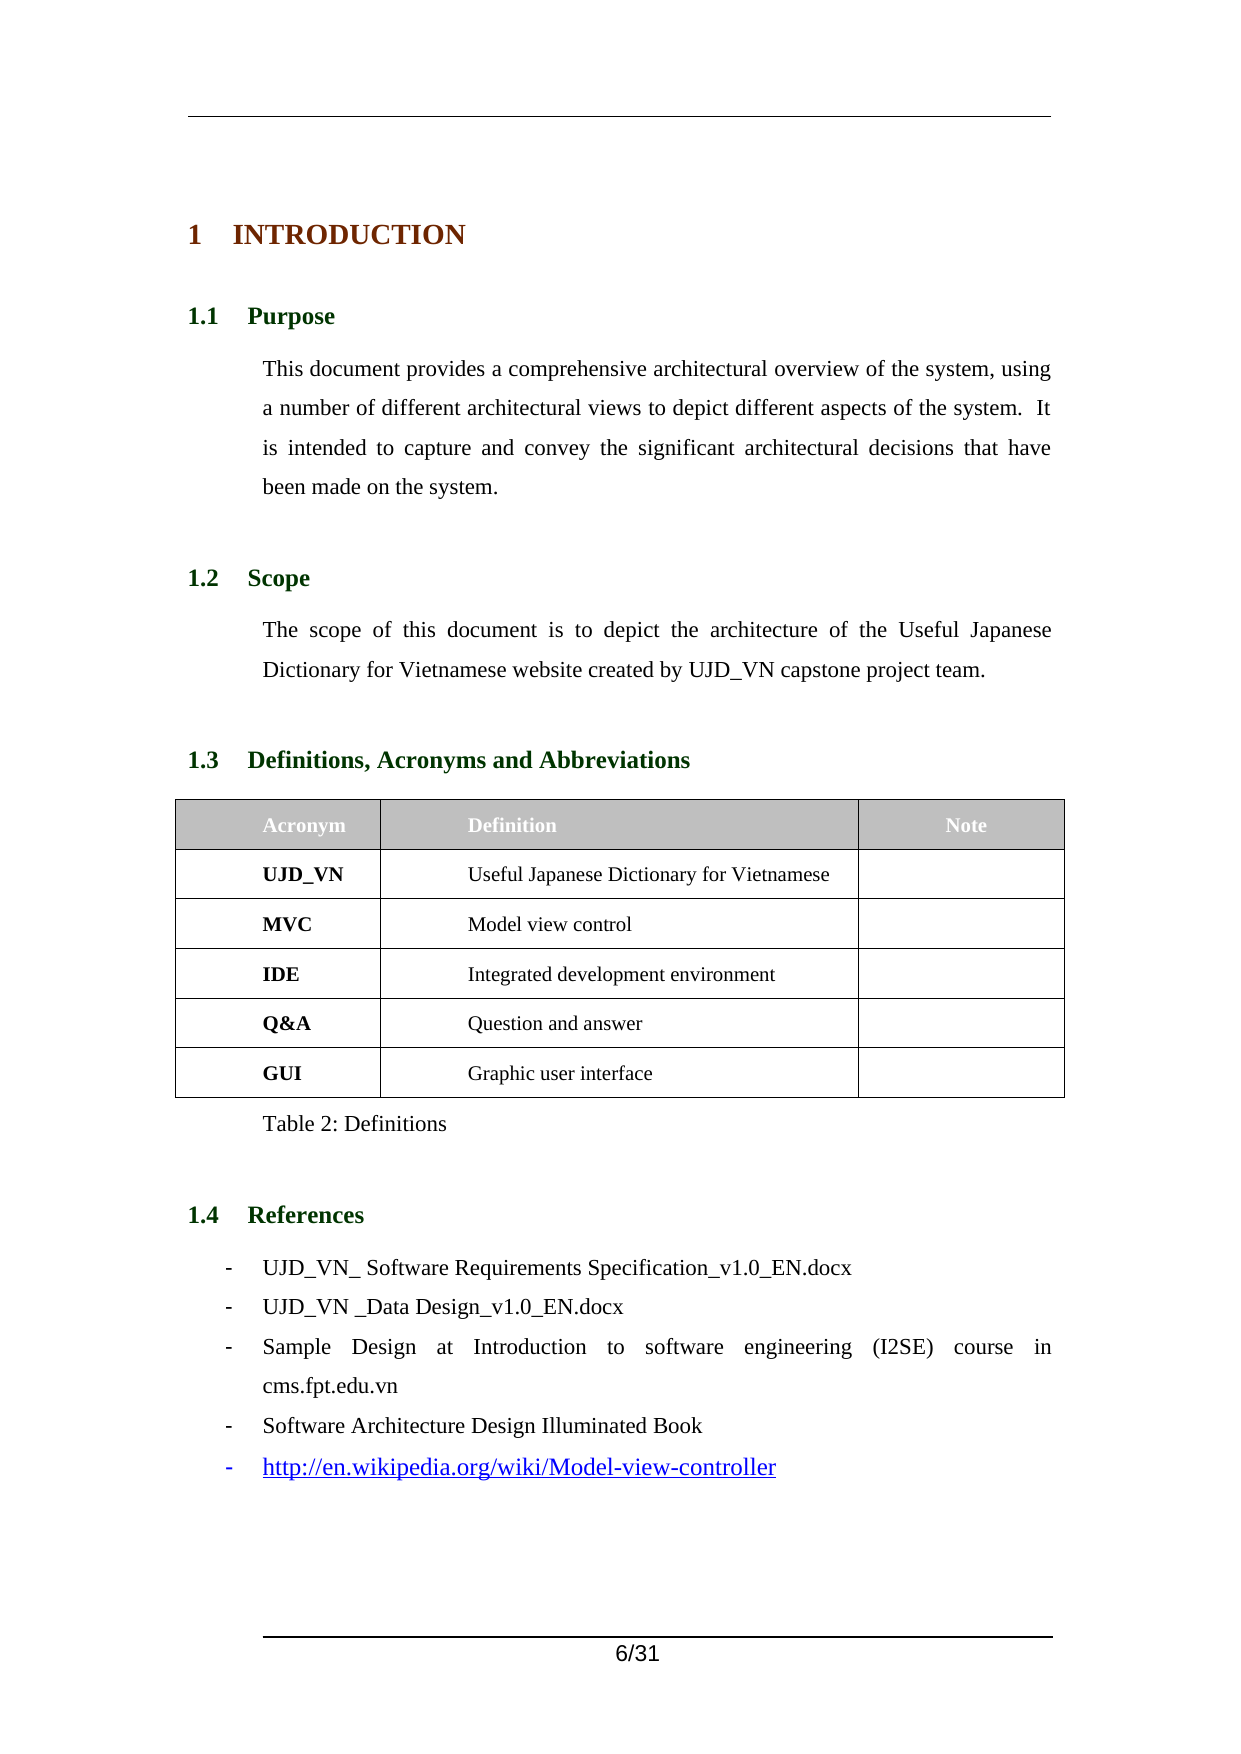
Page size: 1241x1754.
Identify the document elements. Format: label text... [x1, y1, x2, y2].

list Software Architecture Design Illuminated Book [225, 1412, 1053, 1438]
table_cell [859, 949, 1064, 997]
table_cell Model view control [381, 899, 858, 948]
table_cell Q&A [176, 999, 380, 1047]
table_header Note [859, 800, 1064, 849]
table_header Definition [381, 800, 858, 849]
subtitle Purpose [187, 301, 1053, 330]
list UJD_VN_ Software Requirements Specification_v1.0_EN.docx [225, 1253, 1053, 1280]
table_cell Integrated development environment [381, 949, 858, 997]
text The scope of this document is to depict the architecture of the Useful Japanese Dictionary for Vietnamese website created by UJD_VN capstone project team. [262, 616, 1053, 682]
list http://en.wikipedia.org/wiki/Model-view-controller [225, 1452, 1053, 1480]
subtitle Scope [187, 563, 1053, 591]
table_header Acronym [176, 800, 380, 849]
table_cell [859, 850, 1064, 898]
text This document provides a comprehensive architectural overview of the system, using a number of different architectural views to depict different aspects of the system. It is intended to capture and convey the significant architectural decisions that have been made on the system. [262, 355, 1053, 499]
subtitle References [187, 1200, 1053, 1228]
table_cell [859, 1048, 1064, 1097]
list UJD_VN _Data Design_v1.0_EN.docx [225, 1293, 1053, 1319]
table_cell Graphic user interface [381, 1048, 858, 1097]
table_cell IDE [176, 949, 380, 997]
table_cell [859, 899, 1064, 948]
table_cell Useful Japanese Dictionary for Vietnamese [381, 850, 858, 898]
table_cell MVC [176, 899, 380, 948]
list Sample Design at Introduction to software engineering (I2SE) course in cms.fpt.edu.vn [225, 1333, 1053, 1399]
table_cell Question and answer [381, 999, 858, 1047]
table_cell UJD_VN [176, 850, 380, 898]
subtitle Definitions, Acronyms and Abbreviations [187, 745, 1053, 774]
table_cell GUI [176, 1048, 380, 1097]
table_cell [859, 999, 1064, 1047]
text Table 2: Definitions [262, 1110, 1053, 1137]
subtitle Introduction [187, 217, 1053, 251]
